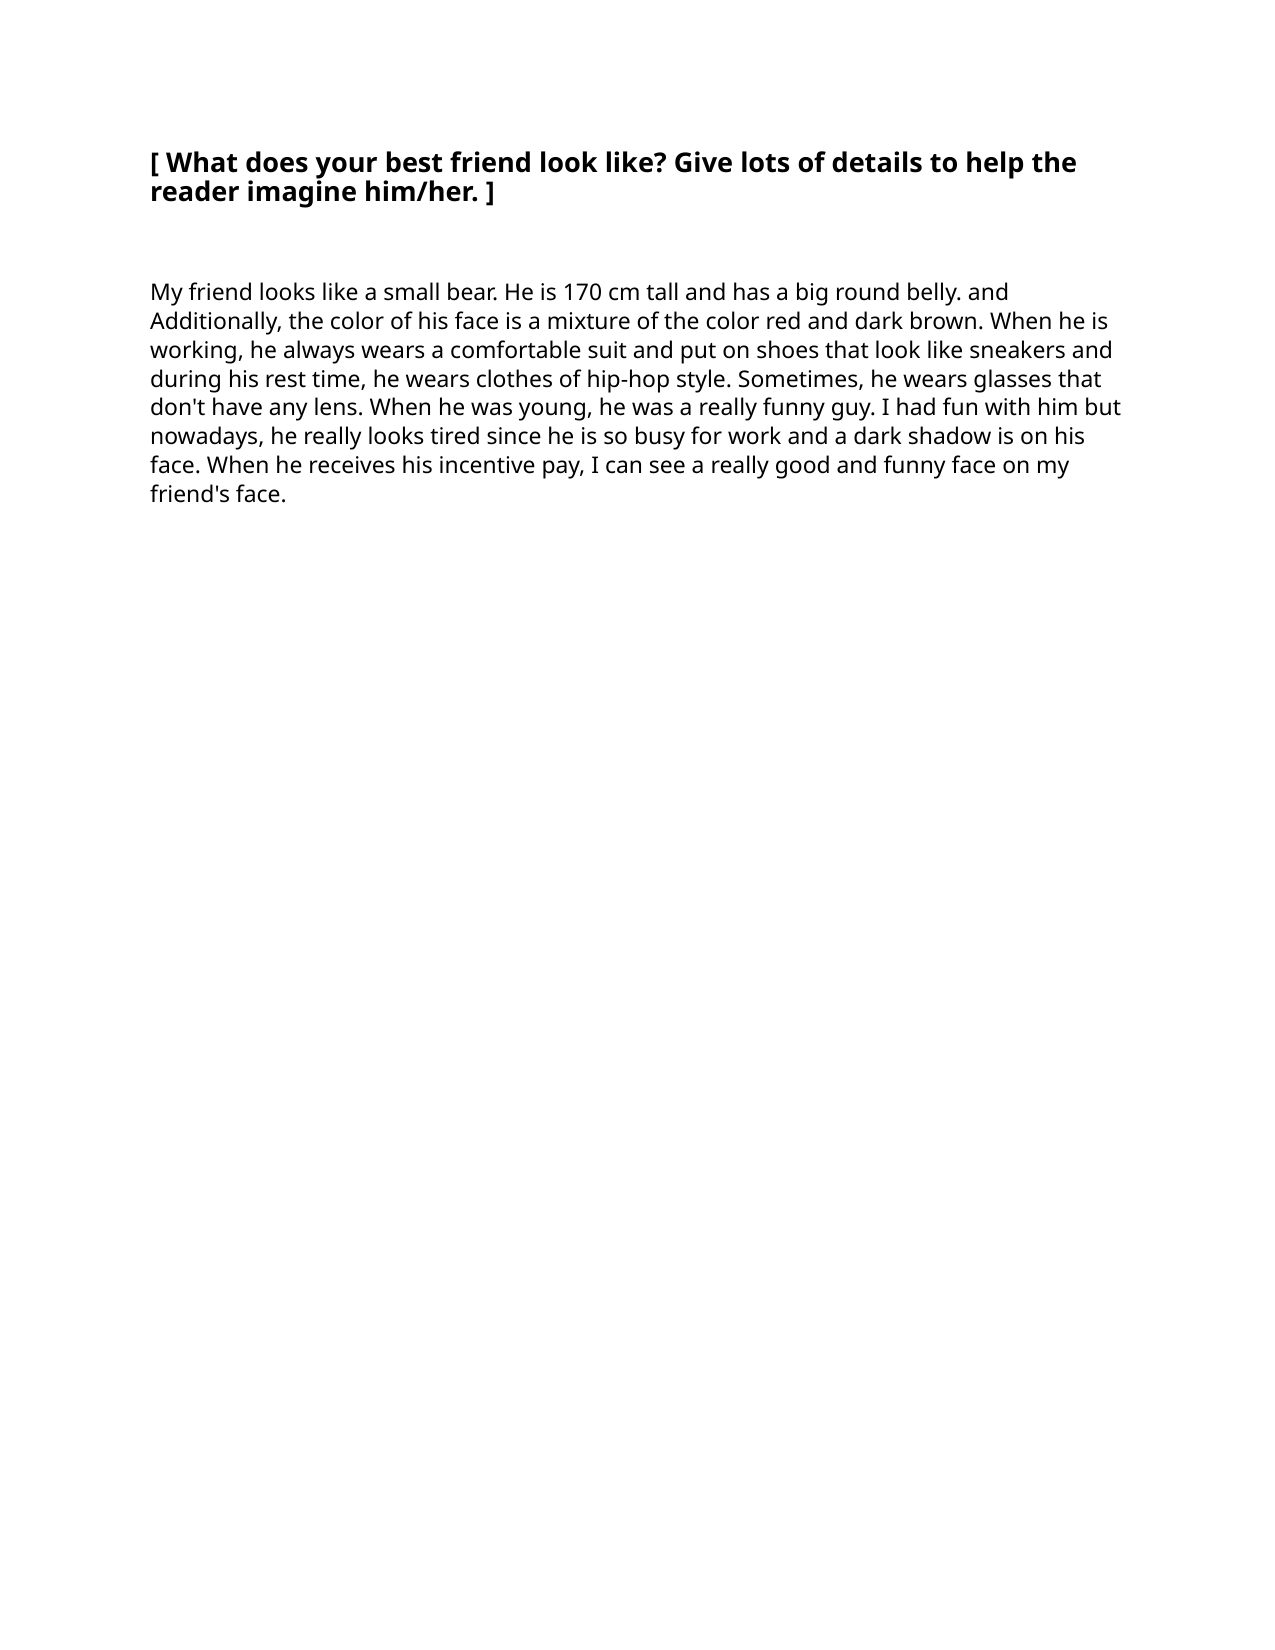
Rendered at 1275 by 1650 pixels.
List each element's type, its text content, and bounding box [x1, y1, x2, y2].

text My friend looks like a small bear. He is 170 cm tall and has a big round belly. and Additionally, the color of his face is a mixture of the color red and dark brown. When he is working, he always wears a comfortable suit and put on shoes that look like sneakers and during his rest time, he wears clothes of hip-hop style. Sometimes, he wears glasses that don't have any lens. When he was young, he was a really funny guy. I had fun with him but nowadays, he really looks tired since he is so busy for work and a dark shadow is on his face. When he receives his incentive pay, I can see a really good and funny face on my friend's face. [150, 278, 1125, 508]
text [ What does your best friend look like? Give lots of details to help the reader imagine him/her. ] [150, 150, 1125, 207]
